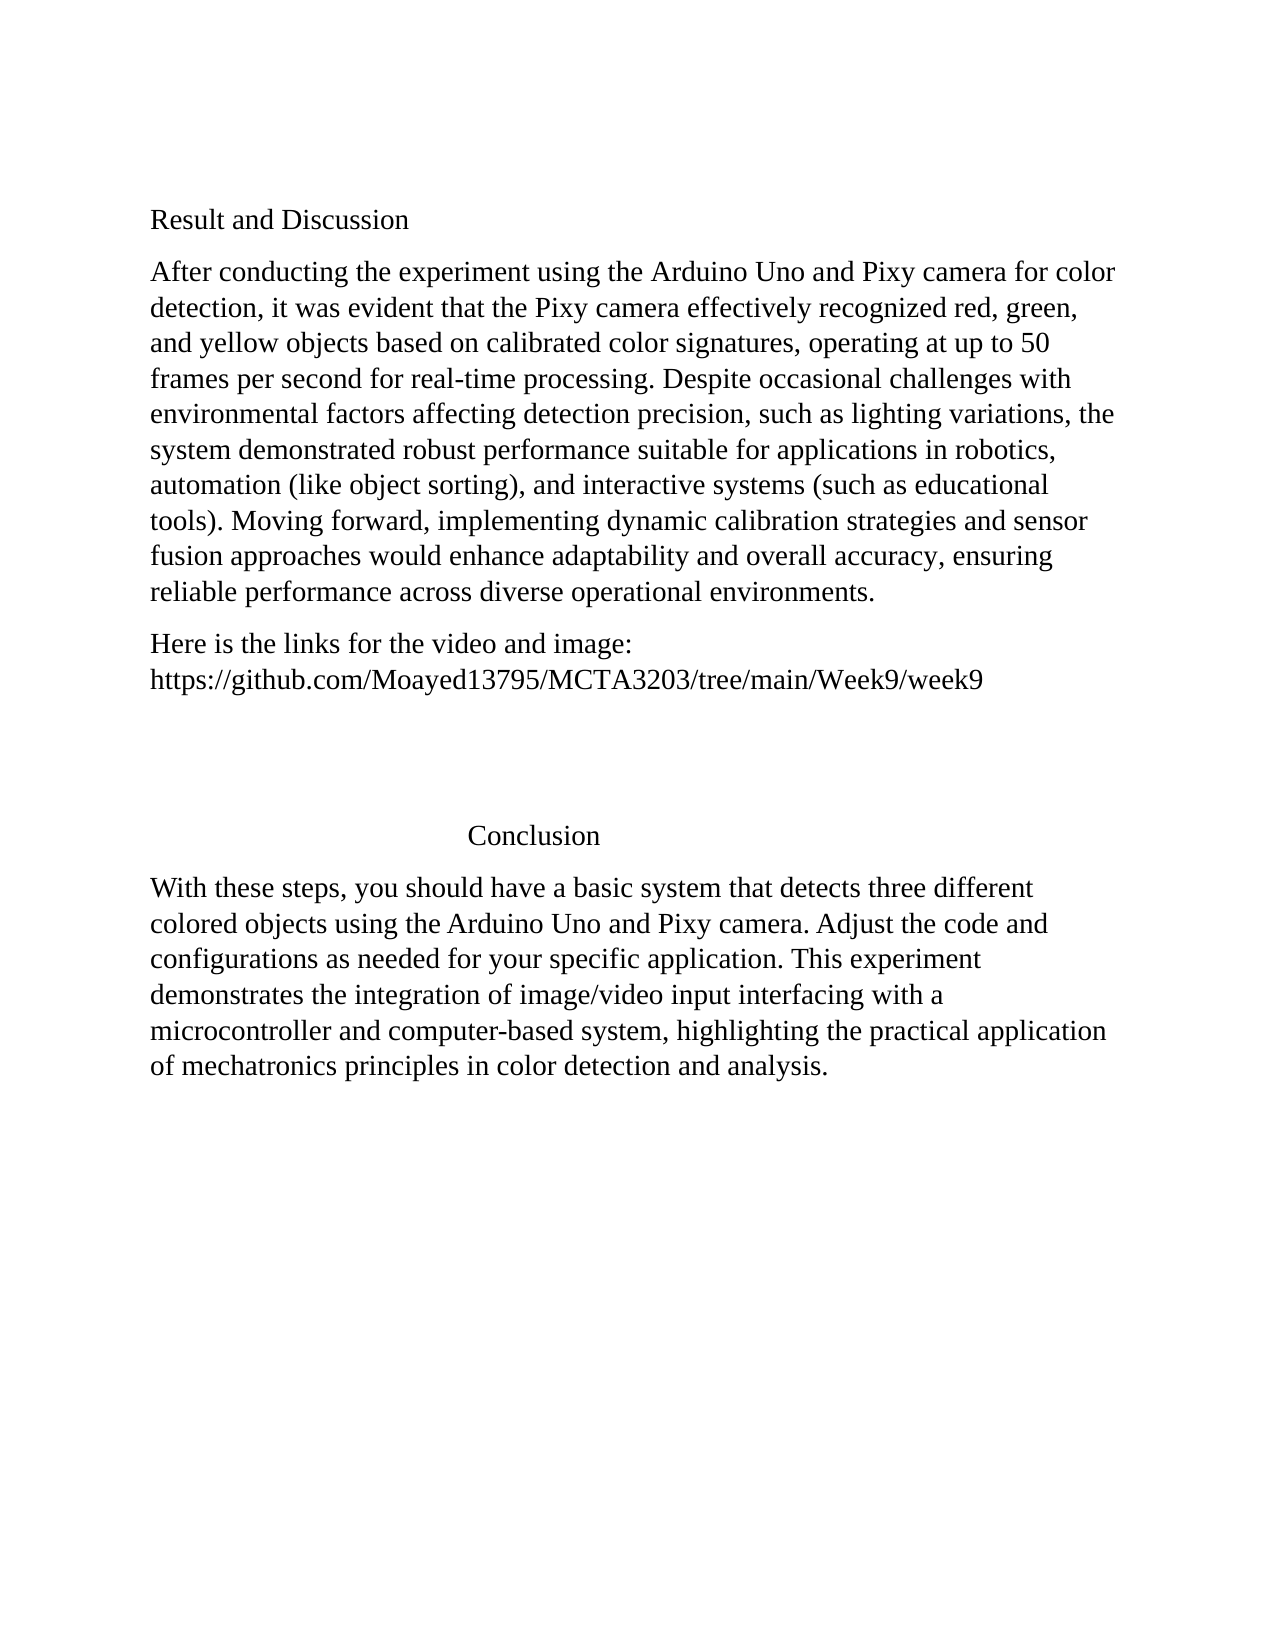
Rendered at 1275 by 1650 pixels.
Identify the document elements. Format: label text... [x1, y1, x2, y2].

text Result and Discussion [150, 202, 1125, 236]
text After conducting the experiment using the Arduino Uno and Pixy camera for color detection, it was evident that the Pixy camera effectively recognized red, green, and yellow objects based on calibrated color signatures, operating at up to 50 frames per second for real-time processing. Despite occasional challenges with environmental factors affecting detection precision, such as lighting variations, the system demonstrated robust performance suitable for applications in robotics, automation (like object sorting), and interactive systems (such as educational tools). Moving forward, implementing dynamic calibration strategies and sensor fusion approaches would enhance adaptability and overall accuracy, ensuring reliable performance across diverse operational environments. [150, 254, 1125, 608]
text With these steps, you should have a basic system that detects three different colored objects using the Arduino Uno and Pixy camera. Adjust the code and configurations as needed for your specific application. This experiment demonstrates the integration of image/video input interfacing with a microcontroller and computer-based system, highlighting the practical application of mechatronics principles in color detection and analysis. [150, 871, 1125, 1082]
text Conclusion [150, 818, 1125, 852]
text Here is the links for the video and image: https://github.com/Moayed13795/MCTA3203/tree/main/Week9/week9 [150, 626, 1125, 695]
